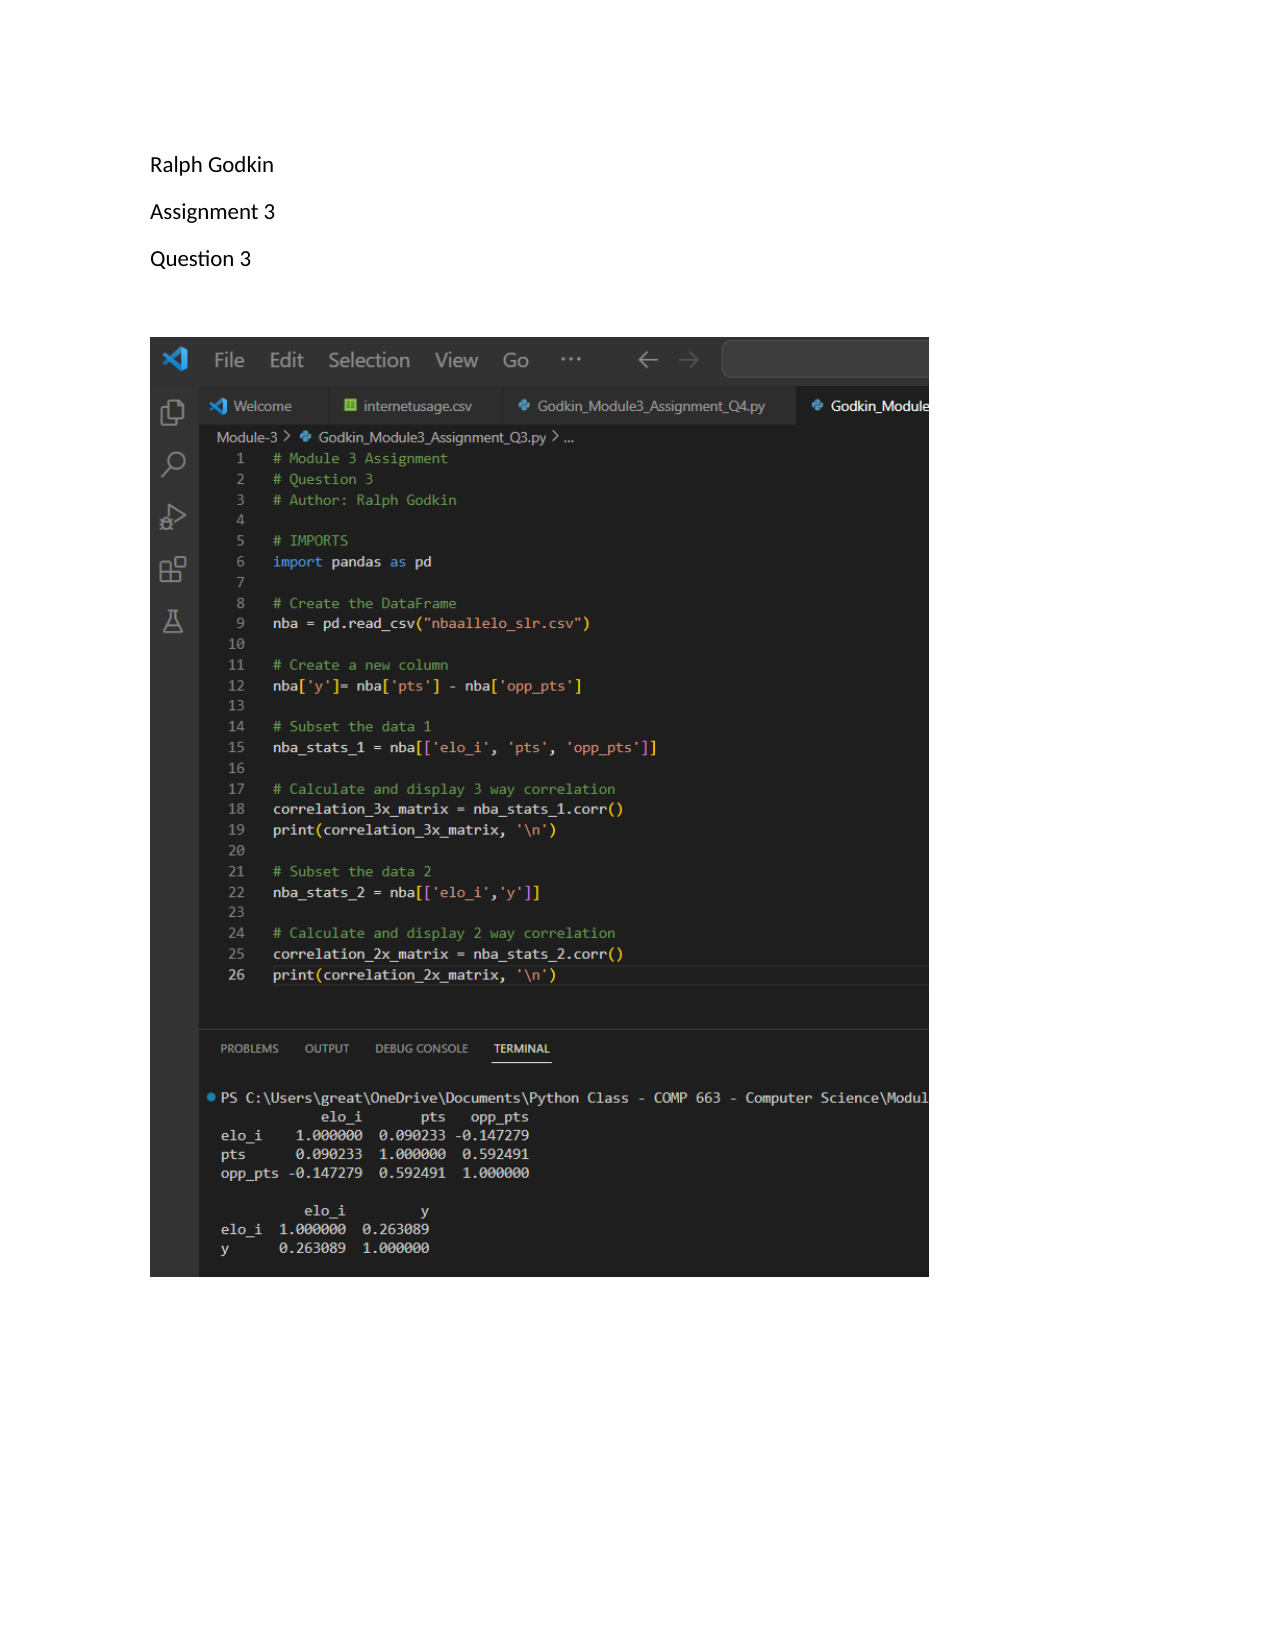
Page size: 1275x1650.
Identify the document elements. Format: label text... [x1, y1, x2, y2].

text Assignment 3 [150, 197, 1125, 225]
text Ralph Godkin [150, 150, 1125, 178]
text Question 3 [150, 244, 1125, 272]
picture [150, 337, 929, 1277]
